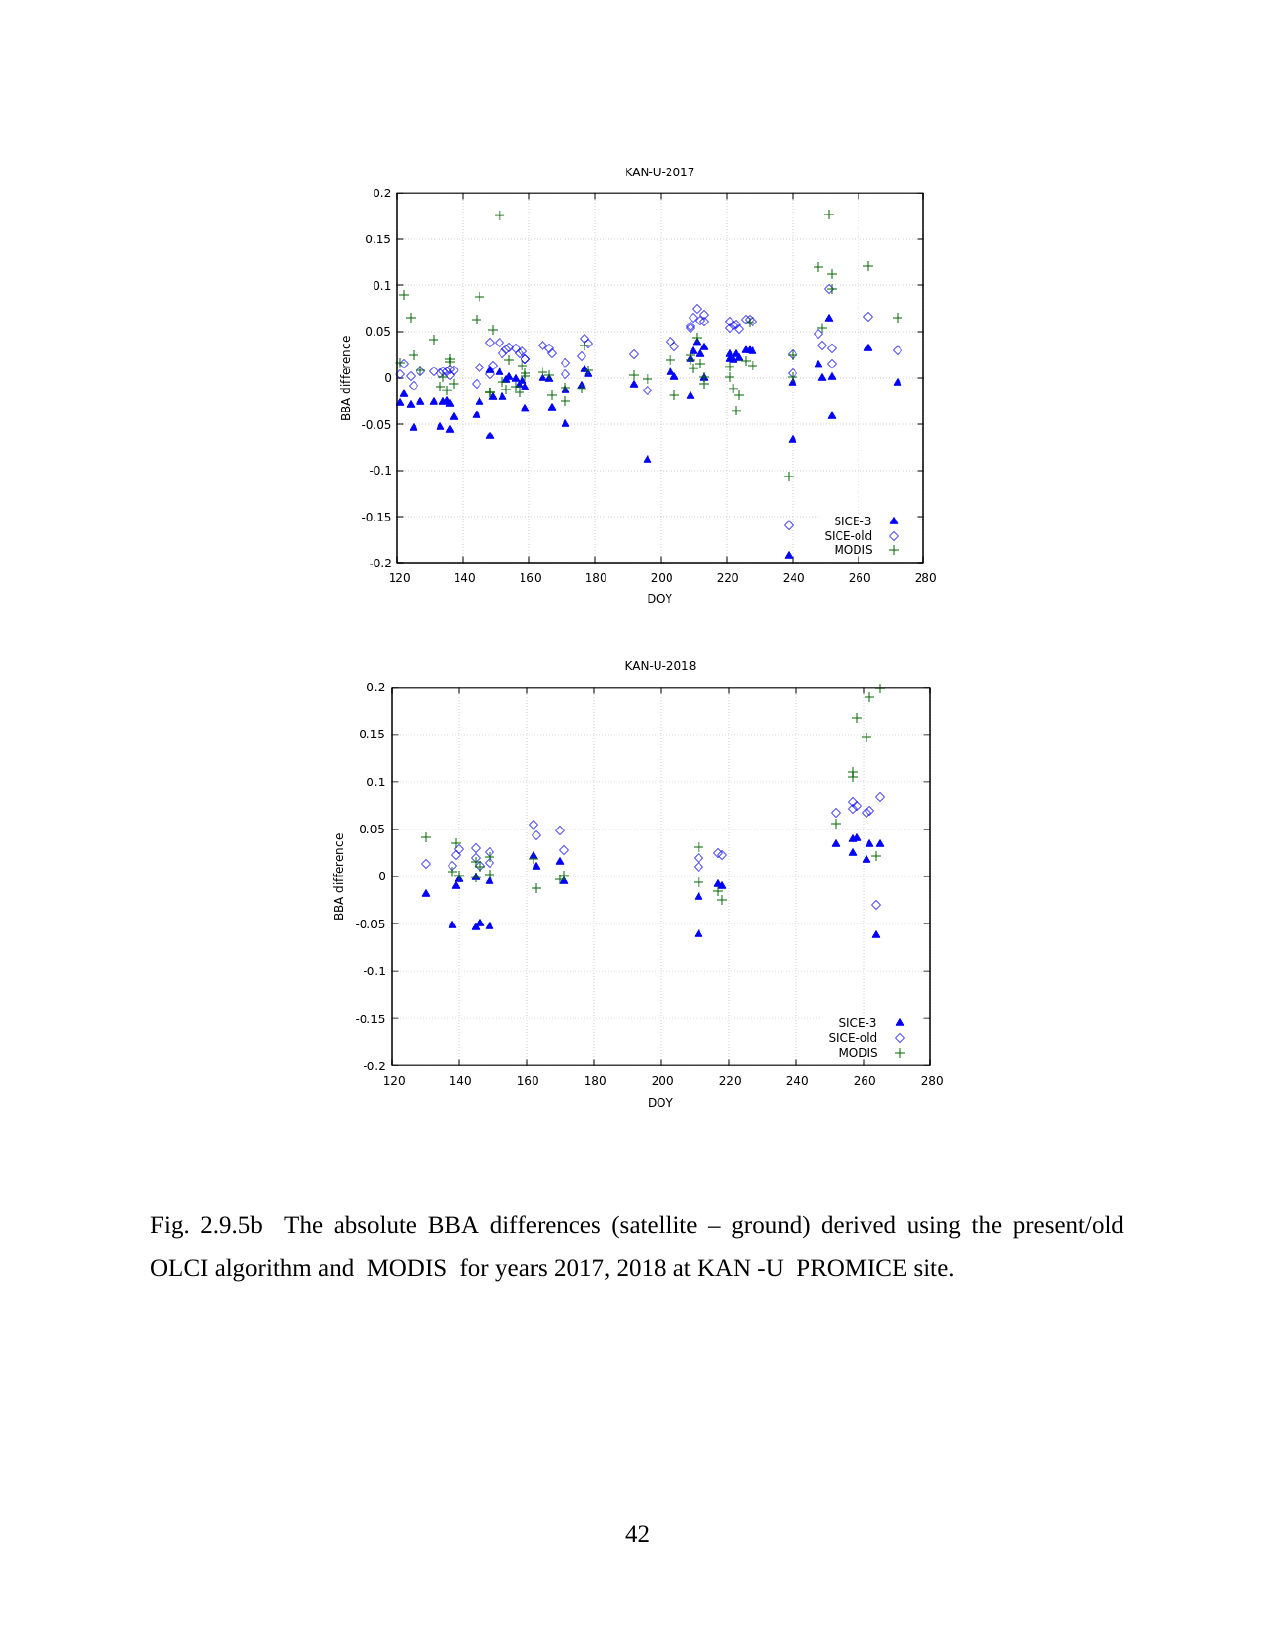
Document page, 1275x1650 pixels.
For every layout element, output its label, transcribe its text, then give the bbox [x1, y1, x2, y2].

text Fig. 2.9.5b The absolute BBA differences (satellite – ground) derived using the present/old OLCI algorithm and MODIS for years 2017, 2018 at KAN -U PROMICE site. [150, 1210, 1125, 1282]
picture [325, 642, 950, 1112]
picture [332, 150, 943, 608]
